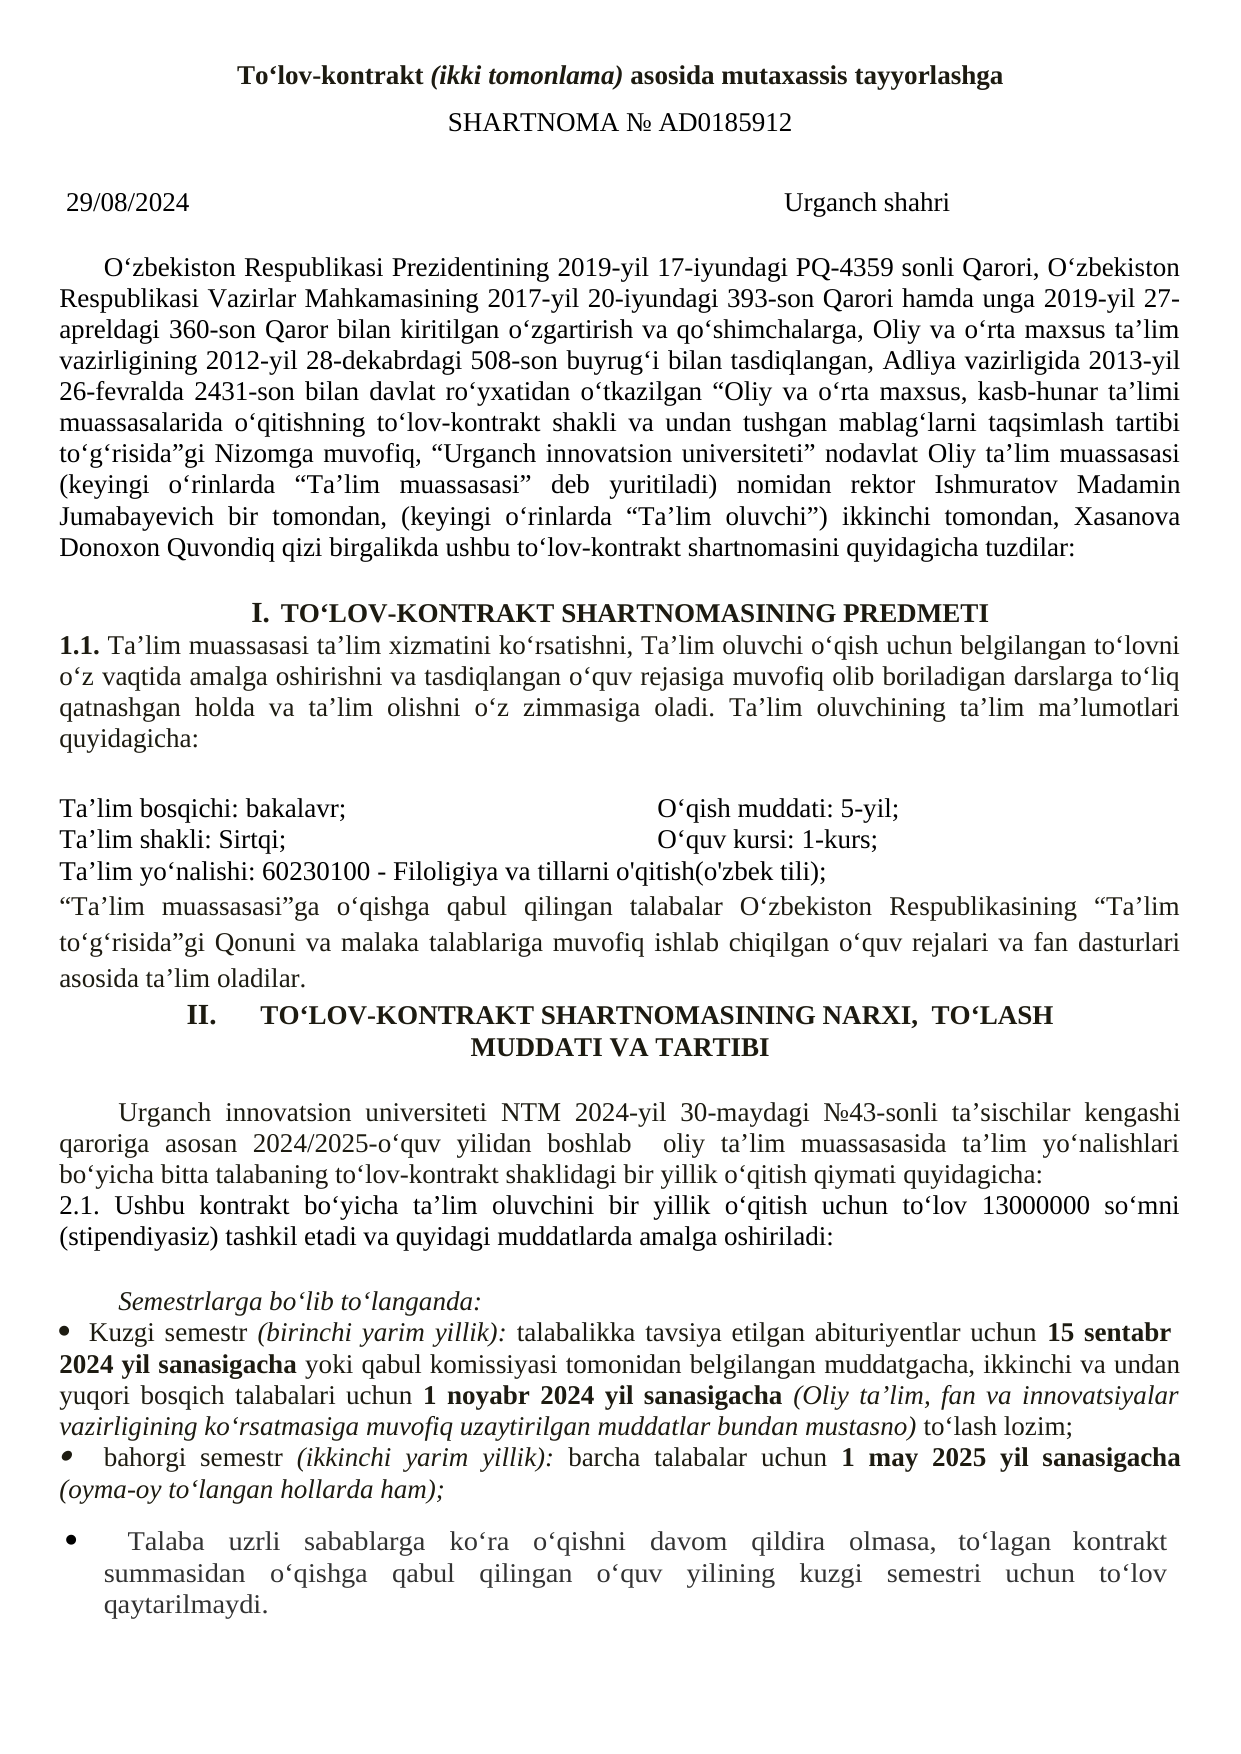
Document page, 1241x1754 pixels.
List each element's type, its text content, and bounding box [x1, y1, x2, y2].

text SHARTNOMA № AD0185912 [59, 106, 1181, 137]
text 1.1. Ta’lim muassasasi ta’lim xizmatini ko‘rsatishni, Ta’lim oluvchi o‘qish uchun belgilangan to‘lovni o‘z vaqtida amalga oshirishni va tasdiqlangan o‘quv rejasiga muvofiq olib boriladigan darslarga to‘liq qatnashgan holda va ta’lim olishni o‘z zimmasiga oladi. Ta’lim oluvchining ta’lim ma’lumotlari quyidagicha: [59, 629, 1181, 754]
text Ta’lim yo‘nalishi: 60230100 - Filoligiya va tillarni o'qitish(o'zbek tili); [59, 854, 1181, 886]
text Ta’lim bosqichi: bakalavr; Ta’lim shakli: Sirtqi; [59, 792, 583, 854]
text O‘qish muddati: 5-yil; [657, 792, 1181, 823]
text 29/08/2024 Urganch shahri [59, 186, 1181, 217]
text Semestrlarga bo‘lib to‘langanda: [59, 1285, 1181, 1316]
list Talaba uzrli sabablarga koʻra oʻqishni davom qildira olmasa, toʻlagan kontrakt summasidan oʻqishga qabul qilingan oʻquv yilining kuzgi semestri uchun toʻlov qaytarilmaydi. [66, 1525, 1168, 1619]
text Urganch innovatsion universiteti NTM 2024-yil 30-maydagi №43-sonli ta’sischilar kengashi qaroriga asosan 2024/2025-oʻquv yilidan boshlab oliy ta’lim muassasasida ta’lim yoʻnalishlari boʻyicha bitta talabaning toʻlov-kontrakt shaklidagi bir yillik oʻqitish qiymati quyidagicha: [59, 1096, 1181, 1189]
list bahorgi semestr (ikkinchi yarim yillik): barcha talabalar uchun 1 may 2025 yil sanasigacha (oyma-oy to‘langan hollarda ham); [59, 1441, 1181, 1504]
list TO‘LOV-KONTRAKT SHARTNOMASINING PREDMETI [59, 596, 1181, 629]
list MUDDATI VA TARTIBI [59, 1031, 1181, 1062]
text 2.1. Ushbu kontrakt bo‘yicha ta’lim oluvchini bir yillik o‘qitish uchun to‘lov 13000000 soʻmni (stipendiyasiz) tashkil etadi va quyidagi muddatlarda amalga oshiriladi: [59, 1189, 1181, 1251]
text “Ta’lim muassasasi”ga o‘qishga qabul qilingan talabalar O‘zbekiston Respublikasining “Ta’lim to‘g‘risida”gi Qonuni va malaka talablariga muvofiq ishlab chiqilgan o‘quv rejalari va fan dasturlari asosida ta’lim oladilar. [59, 890, 1181, 993]
list TO‘LOV-KONTRAKT SHARTNOMASINING NARXI, TO‘LASH [59, 997, 1181, 1031]
list Kuzgi semestr (birinchi yarim yillik): talabalikka tavsiya etilgan abituriyentlar uchun 15 sentabr 2024 yil sanasigacha yoki qabul komissiyasi tomonidan belgilangan muddatgacha, ikkinchi va undan yuqori bosqich talabalari uchun 1 noyabr 2024 yil sanasigacha (Oliy ta’lim, fan va innovatsiyalar vazirligining koʻrsatmasiga muvofiq uzaytirilgan muddatlar bundan mustasno) to‘lash lozim; [59, 1316, 1181, 1441]
text Oʻzbekiston Respublikasi Prezidentining 2019-yil 17-iyundagi PQ-4359 sonli Qarori, O‘zbekiston Respublikasi Vazirlar Mahkamasining 2017-yil 20-iyundagi 393-son Qarori hamda unga 2019-yil 27- apreldagi 360-son Qaror bilan kiritilgan o‘zgartirish va qo‘shimchalarga, Oliy va o‘rta maxsus ta’lim vazirligining 2012-yil 28-dekabrdagi 508-son buyrug‘i bilan tasdiqlangan, Adliya vazirligida 2013-yil 26-fevralda 2431-son bilan davlat ro‘yxatidan o‘tkazilgan “Oliy va o‘rta maxsus, kasb-hunar ta’limi muassasalarida o‘qitishning to‘lov-kontrakt shakli va undan tushgan mablag‘larni taqsimlash tartibi to‘g‘risida”gi Nizomga muvofiq, “Urganch innovatsion universiteti” nodavlat Oliy ta’lim muassasasi (keyingi oʻrinlarda “Ta’lim muassasasi” deb yuritiladi) nomidan rektor Ishmuratov Madamin Jumabayevich bir tomondan, (keyingi o‘rinlarda “Ta’lim oluvchi”) ikkinchi tomondan, Xasanova Donoxon Quvondiq qizi birgalikda ushbu to‘lov-kontrakt shartnomasini quyidagicha tuzdilar: [59, 251, 1181, 562]
text To‘lov-kontrakt (ikki tomonlama) asosida mutaxassis tayyorlashga [59, 59, 1181, 90]
text O‘quv kursi: 1-kurs; [657, 823, 1181, 854]
